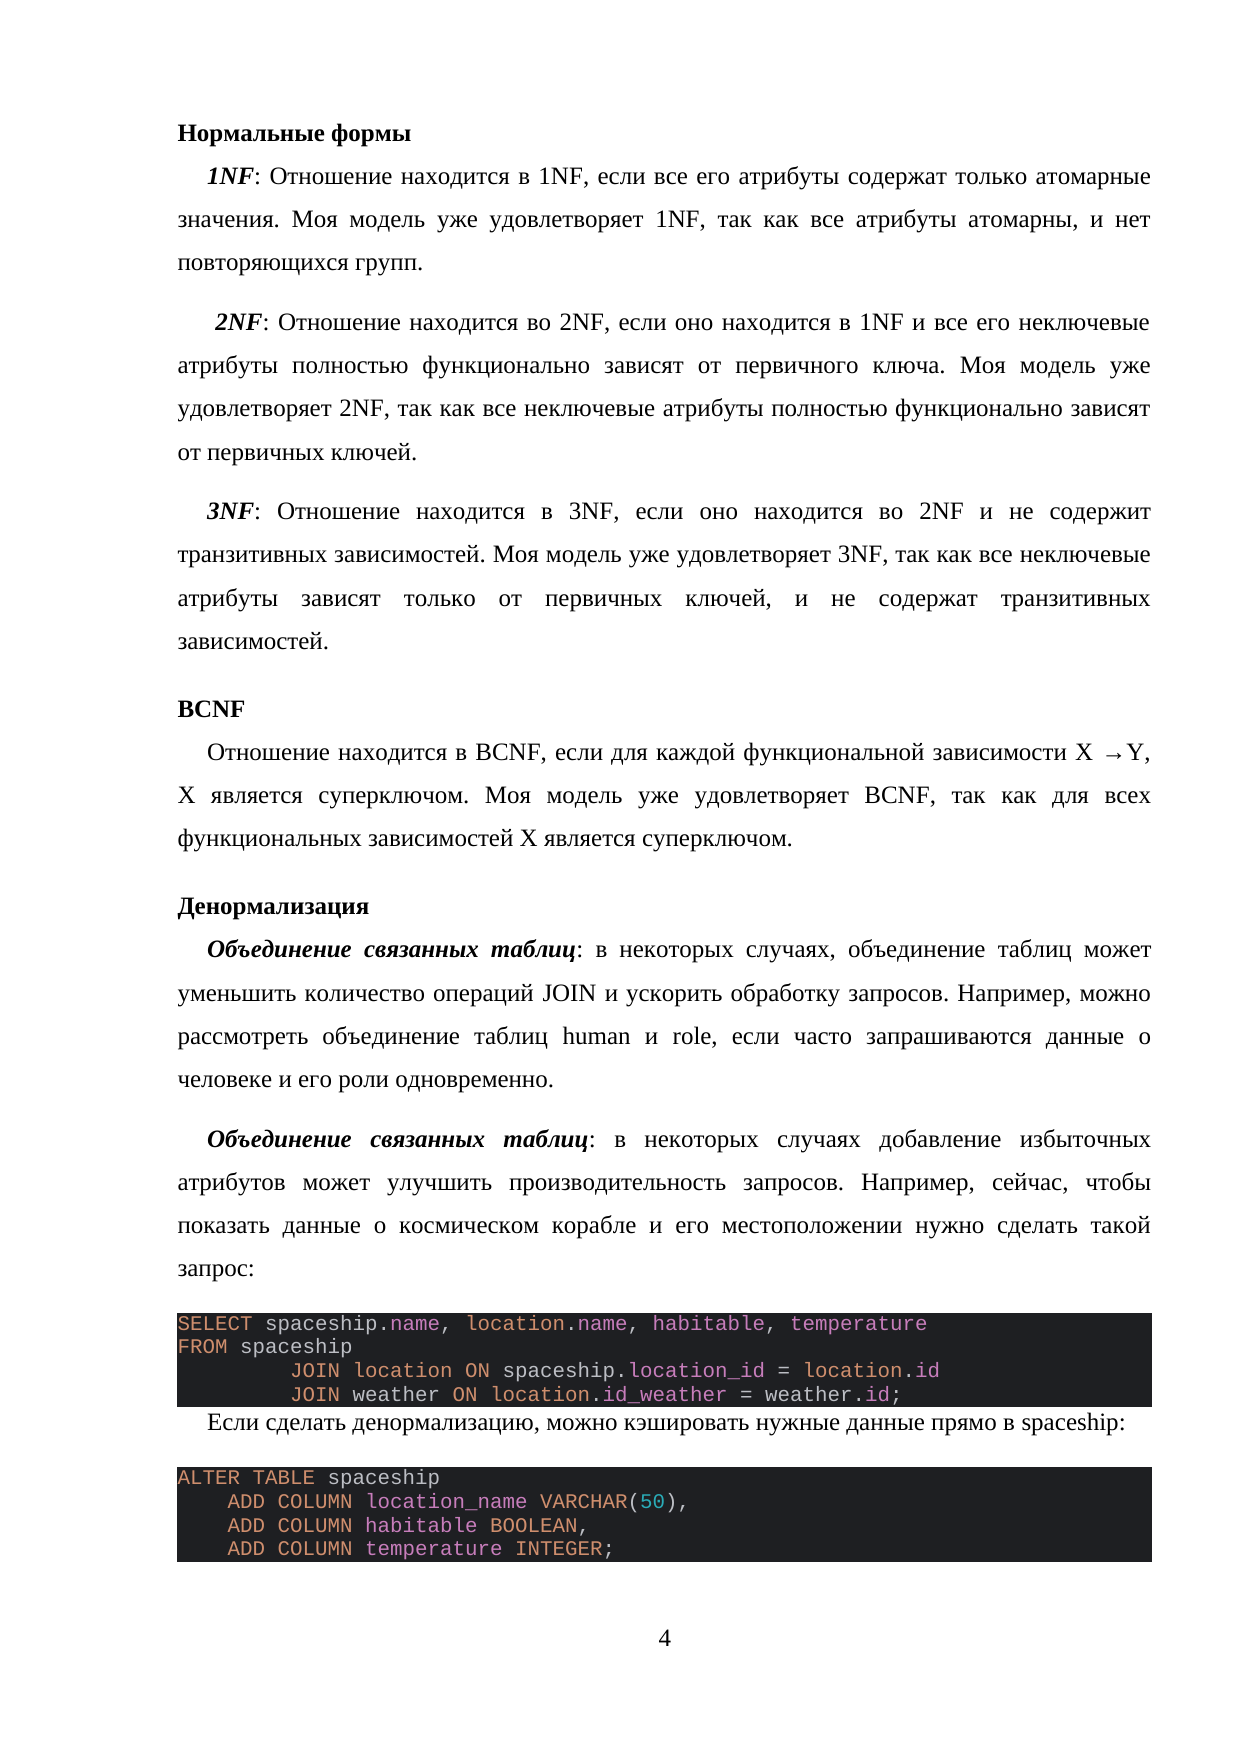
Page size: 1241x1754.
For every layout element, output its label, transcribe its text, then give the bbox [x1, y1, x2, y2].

text 3NF: Отношение находится в 3NF, если оно находится во 2NF и не содержит транзитивных зависимостей. Моя модель уже удовлетворяет 3NF, так как все неключевые атрибуты зависят только от первичных ключей, и не содержат транзитивных зависимостей. [177, 496, 1152, 654]
text 2NF: Отношение находится во 2NF, если оно находится в 1NF и все его неключевые атрибуты полностью функционально зависят от первичного ключа. Моя модель уже удовлетворяет 2NF, так как все неключевые атрибуты полностью функционально зависят от первичных ключей. [177, 307, 1152, 465]
text Объединение связанных таблиц: в некоторых случаях, объединение таблиц может уменьшить количество операций JOIN и ускорить обработку запросов. Например, можно рассмотреть объединение таблиц human и role, если часто запрашиваются данные о человеке и его роли одновременно. [177, 934, 1152, 1093]
text Отношение находится в BCNF, если для каждой функциональной зависимости X →Y, X является суперключом. Моя модель уже удовлетворяет BCNF, так как для всех функциональных зависимостей X является суперключом. [177, 737, 1152, 852]
text ALTER TABLE spaceship ADD COLUMN location_name VARCHAR(50), ADD COLUMN habitable BOOLEAN, ADD COLUMN temperature INTEGER; [177, 1467, 1152, 1562]
text Нормальные формы [177, 118, 1152, 147]
text Объединение связанных таблиц: в некоторых случаях добавление избыточных атрибутов может улучшить производительность запросов. Например, сейчас, чтобы показать данные о космическом корабле и его местоположении нужно сделать такой запрос: [177, 1124, 1152, 1282]
text Денормализация [177, 891, 1152, 920]
text 1NF: Отношение находится в 1NF, если все его атрибуты содержат только атомарные значения. Моя модель уже удовлетворяет 1NF, так как все атрибуты атомарны, и нет повторяющихся групп. [177, 161, 1152, 276]
text BCNF [177, 694, 1152, 723]
text Если сделать денормализацию, можно кэшировать нужные данные прямо в spaceship: [177, 1407, 1152, 1436]
text SELECT spaceship.name, location.name, habitable, temperature FROM spaceship JOIN location ON spaceship.location_id = location.id JOIN weather ON location.id_weather = weather.id; [177, 1313, 1152, 1407]
